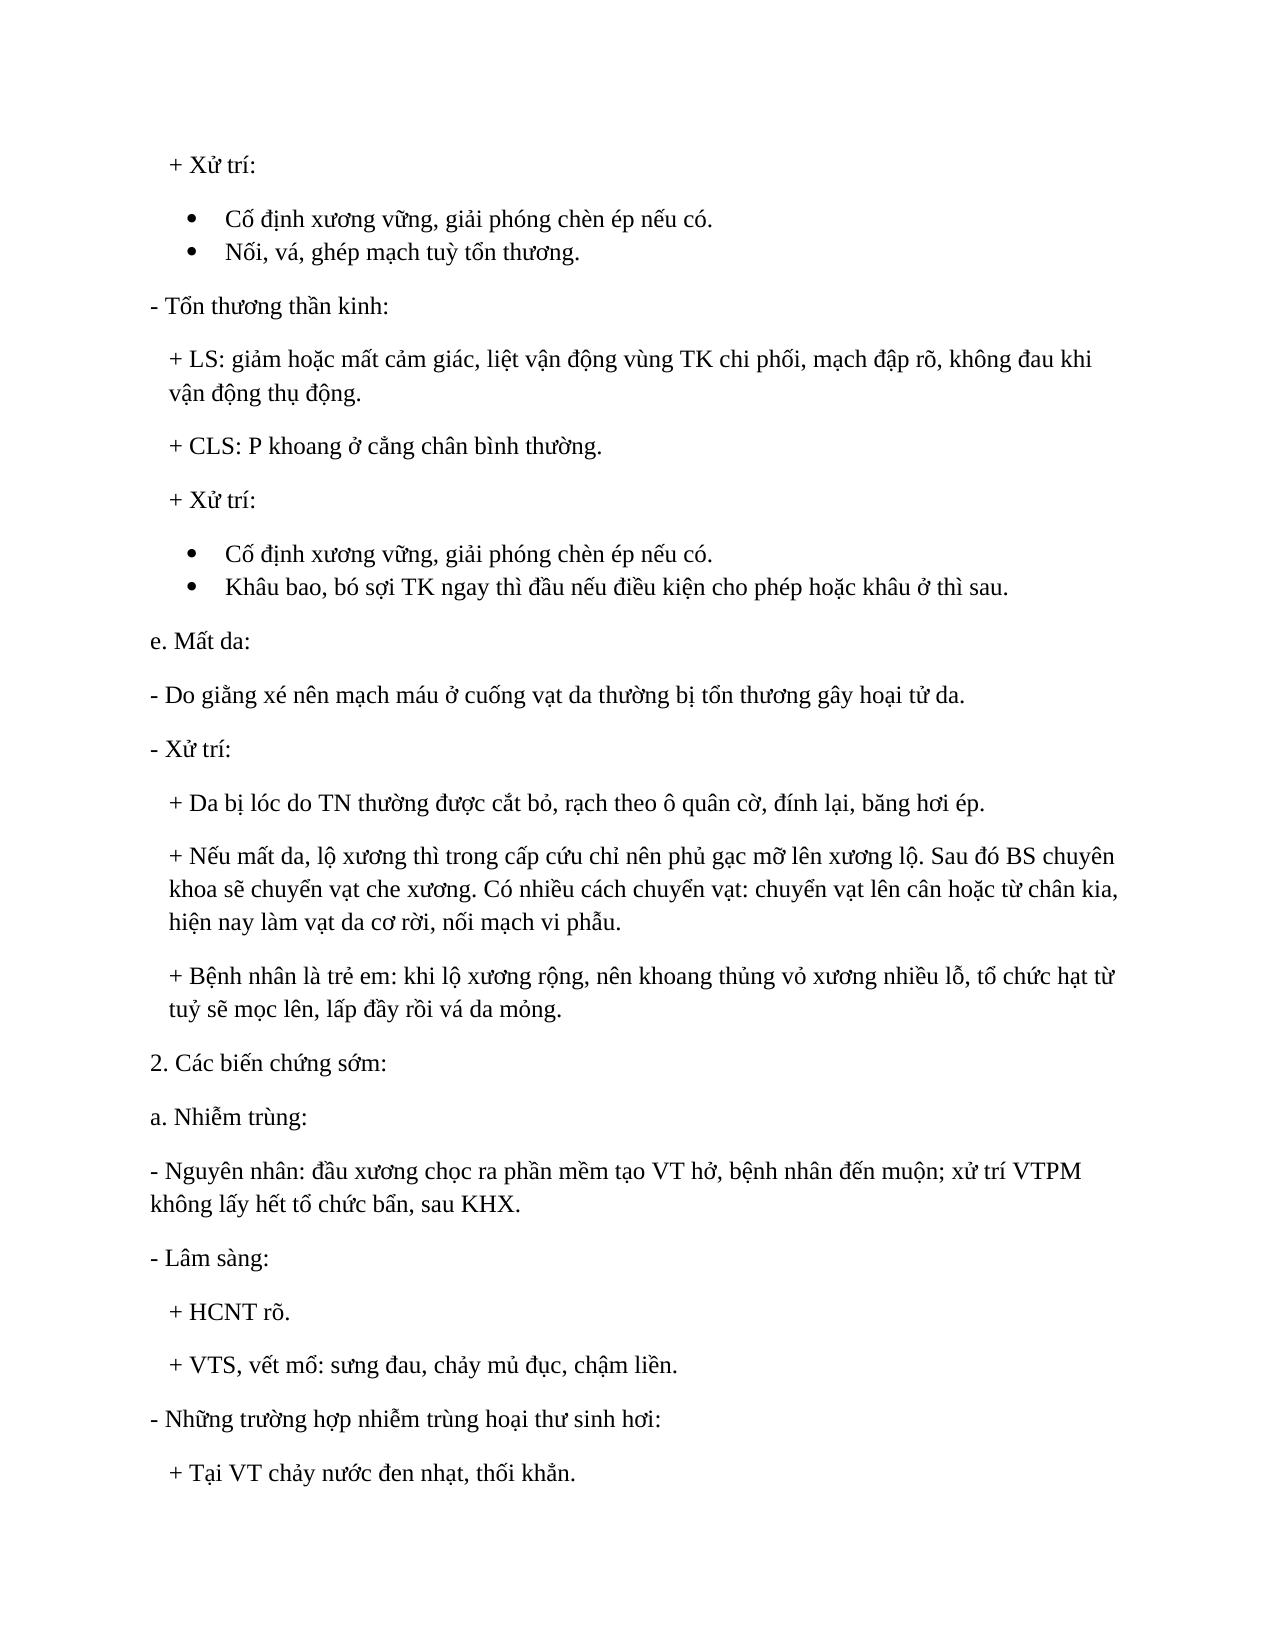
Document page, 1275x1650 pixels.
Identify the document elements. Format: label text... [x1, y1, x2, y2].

list Nối, vá, ghép mạch tuỳ tổn thương. [187, 237, 1125, 266]
text + LS: giảm hoặc mất cảm giác, liệt vận động vùng TK chi phối, mạch đập rõ, không đau khi vận động thụ động. [169, 344, 1125, 406]
text + Bệnh nhân là trẻ em: khi lộ xương rộng, nên khoang thủng vỏ xương nhiều lỗ, tổ chức hạt từ tuỷ sẽ mọc lên, lấp đầy rồi vá da mỏng. [169, 961, 1125, 1023]
text e. Mất da: [150, 626, 1125, 655]
text - Lâm sàng: [150, 1243, 1125, 1272]
text + HCNT rõ. [169, 1297, 1125, 1325]
text - Do giằng xé nên mạch máu ở cuống vạt da thường bị tổn thương gây hoại tử da. [150, 680, 1125, 709]
text + Xử trí: [169, 485, 1125, 514]
list Khâu bao, bó sợi TK ngay thì đầu nếu điều kiện cho phép hoặc khâu ở thì sau. [187, 572, 1125, 601]
text - Tổn thương thần kinh: [150, 291, 1125, 319]
text + Xử trí: [169, 150, 1125, 179]
text - Xử trí: [150, 734, 1125, 762]
text - Nguyên nhân: đầu xương chọc ra phần mềm tạo VT hở, bệnh nhân đến muộn; xử trí VTPM không lấy hết tổ chức bẩn, sau KHX. [150, 1156, 1125, 1218]
text + Tại VT chảy nước đen nhạt, thối khẳn. [169, 1458, 1125, 1487]
list Cố định xương vững, giải phóng chèn ép nếu có. [187, 204, 1125, 233]
text + Nếu mất da, lộ xương thì trong cấp cứu chỉ nên phủ gạc mỡ lên xương lộ. Sau đó BS chuyên khoa sẽ chuyển vạt che xương. Có nhiều cách chuyển vạt: chuyển vạt lên cân hoặc từ chân kia, hiện nay làm vạt da cơ rời, nối mạch vi phẫu. [169, 841, 1125, 936]
text 2. Các biến chứng sớm: [150, 1048, 1125, 1077]
text + VTS, vết mổ: sưng đau, chảy mủ đục, chậm liền. [169, 1351, 1125, 1379]
text + CLS: P khoang ở cẳng chân bình thường. [169, 431, 1125, 460]
text a. Nhiễm trùng: [150, 1102, 1125, 1131]
list Cố định xương vững, giải phóng chèn ép nếu có. [187, 539, 1125, 568]
text - Những trường hợp nhiễm trùng hoại thư sinh hơi: [150, 1404, 1125, 1433]
text + Da bị lóc do TN thường được cắt bỏ, rạch theo ô quân cờ, đính lại, băng hơi ép. [169, 788, 1125, 816]
